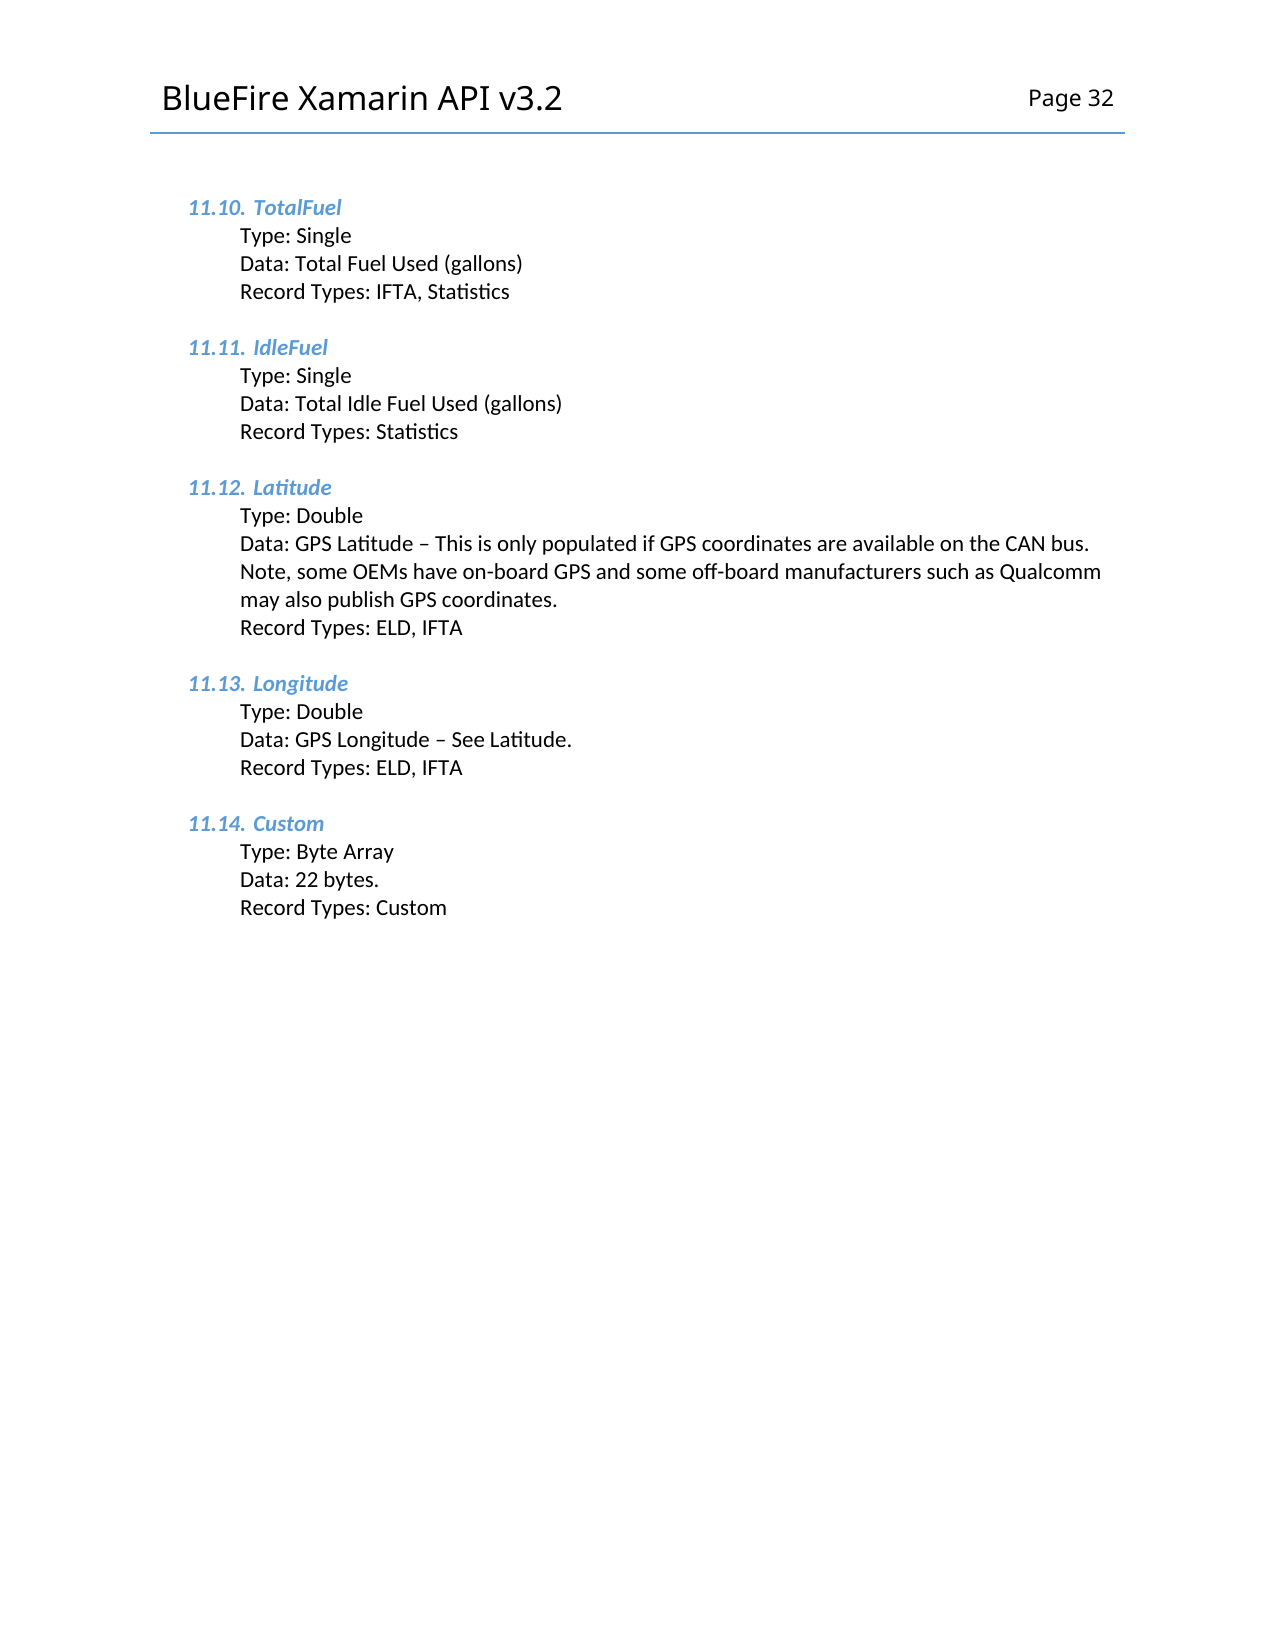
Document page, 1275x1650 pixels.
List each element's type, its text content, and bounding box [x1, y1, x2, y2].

text Record Types: Custom [240, 893, 1125, 921]
list Longitude [187, 669, 1125, 697]
text Type: Single [240, 221, 1125, 249]
text Data: GPS Latitude – This is only populated if GPS coordinates are available on the CAN bus. Note, some OEMs have on-board GPS and some off-board manufacturers such as Qualcomm may also publish GPS coordinates. [240, 529, 1125, 613]
list Latitude [187, 473, 1125, 501]
list Custom [187, 809, 1125, 837]
list IdleFuel [187, 333, 1125, 361]
text Record Types: Statistics [240, 417, 1125, 445]
text Type: Byte Array [240, 837, 1125, 865]
list TotalFuel [187, 193, 1125, 221]
text Record Types: ELD, IFTA [240, 613, 1125, 641]
text Type: Single [240, 361, 1125, 389]
text Record Types: ELD, IFTA [240, 753, 1125, 781]
text Data: 22 bytes. [240, 865, 1125, 893]
text Type: Double [240, 697, 1125, 725]
text Record Types: IFTA, Statistics [240, 277, 1125, 305]
text Type: Double [240, 501, 1125, 529]
text Data: Total Idle Fuel Used (gallons) [240, 389, 1125, 417]
text Data: Total Fuel Used (gallons) [240, 249, 1125, 277]
text Data: GPS Longitude – See Latitude. [240, 725, 1125, 753]
